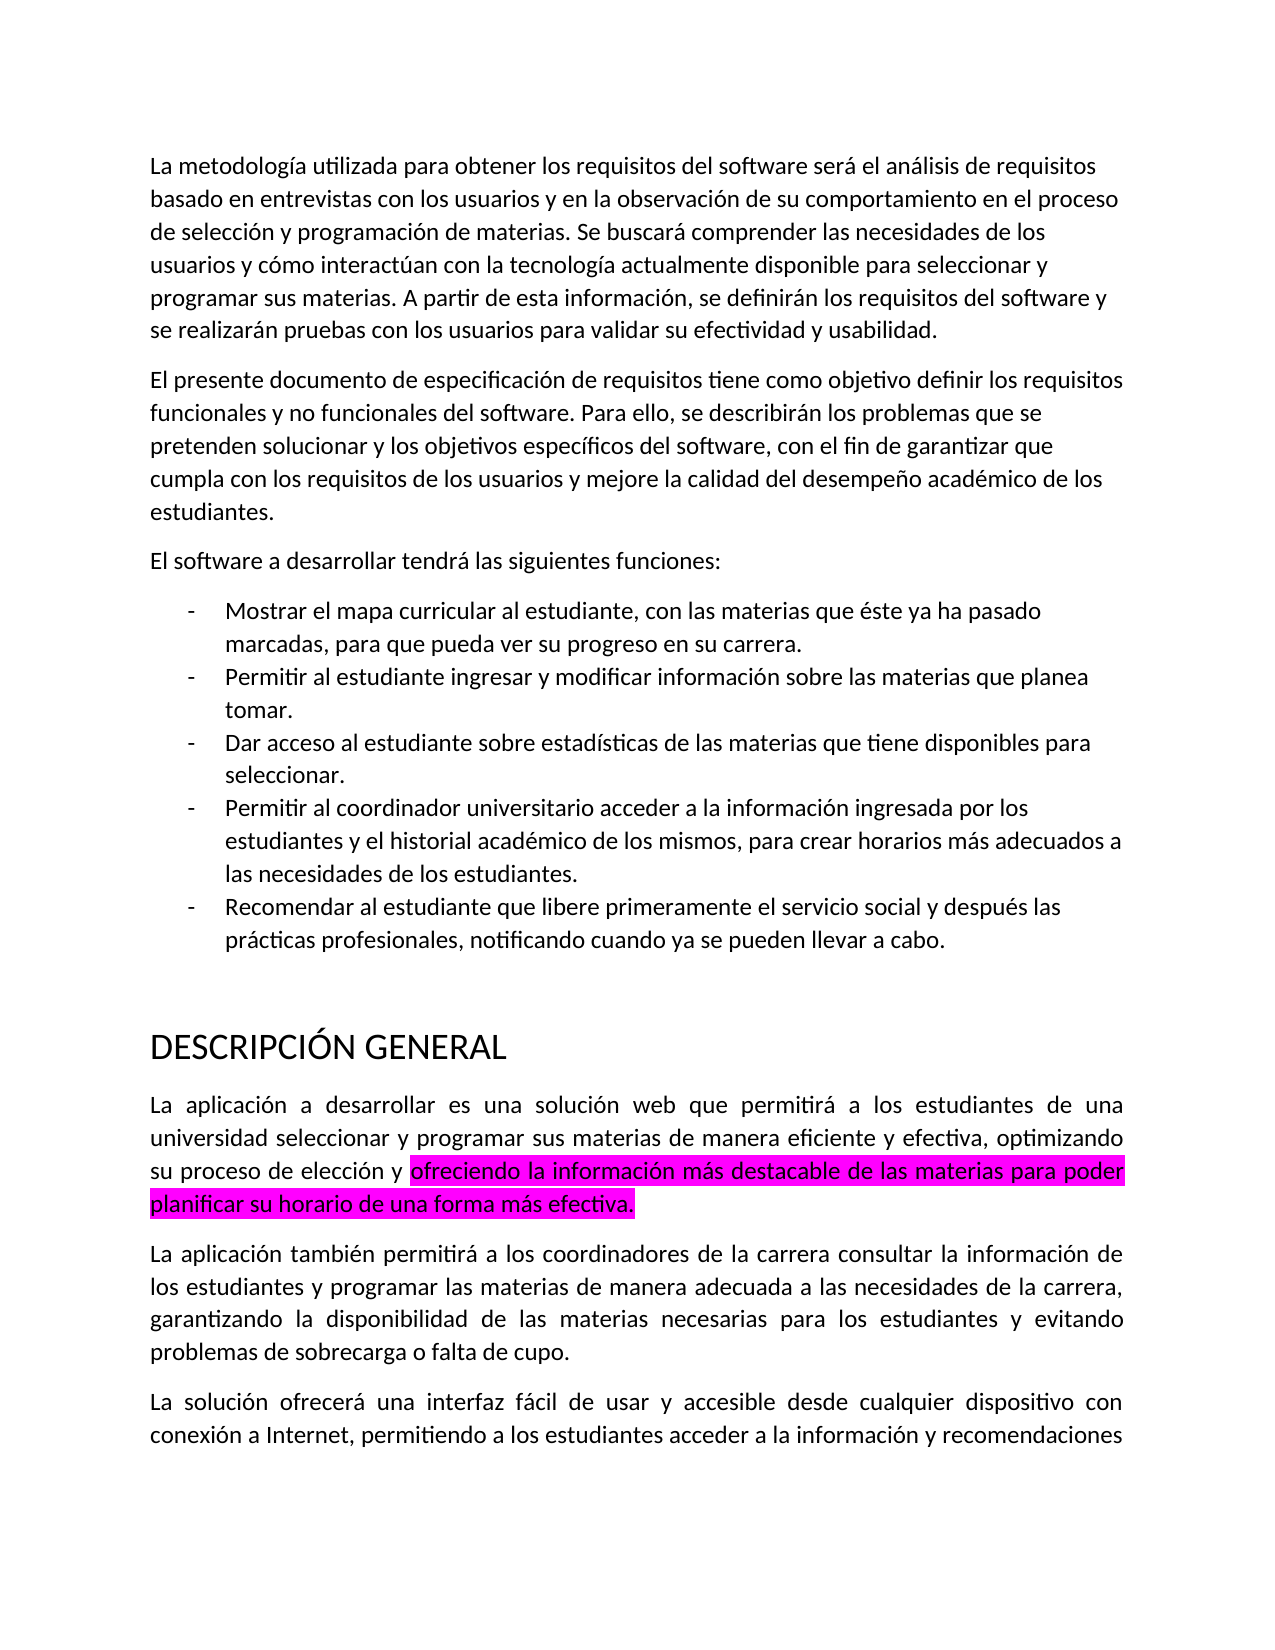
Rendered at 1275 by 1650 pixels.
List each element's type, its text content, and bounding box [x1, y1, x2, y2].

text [150, 1386, 1125, 1449]
text La metodología utilizada para obtener los requisitos del software será el análisis de requisitos basado en entrevistas con los usuarios y en la observación de su comportamiento en el proceso de selección y programación de materias. Se buscará comprender las necesidades de los usuarios y cómo interactúan con la tecnología actualmente disponible para seleccionar y programar sus materias. A partir de esta información, se definirán los requisitos del software y se realizarán pruebas con los usuarios para validar su efectividad y usabilidad. [150, 150, 1125, 345]
list Mostrar el mapa curricular al estudiante, con las materias que éste ya ha pasado marcadas, para que pueda ver su progreso en su carrera. [187, 595, 1125, 658]
text DESCRIPCIÓN GENERAL [150, 1023, 1125, 1069]
text La aplicación también permitirá a los coordinadores de la carrera consultar la información de los estudiantes y programar las materias de manera adecuada a las necesidades de la carrera, garantizando la disponibilidad de las materias necesarias para los estudiantes y evitando problemas de sobrecarga o falta de cupo. [150, 1238, 1125, 1367]
text El software a desarrollar tendrá las siguientes funciones: [150, 545, 1125, 576]
text La aplicación a desarrollar es una solución web que permitirá a los estudiantes de una universidad seleccionar y programar sus materias de manera eficiente y efectiva, optimizando su proceso de elección y ofreciendo la información más destacable de las materias para poder planificar su horario de una forma más efectiva. [150, 1089, 1125, 1219]
list Recomendar al estudiante que libere primeramente el servicio social y después las prácticas profesionales, notificando cuando ya se pueden llevar a cabo. [187, 891, 1125, 955]
list Permitir al coordinador universitario acceder a la información ingresada por los estudiantes y el historial académico de los mismos, para crear horarios más adecuados a las necesidades de los estudiantes. [187, 792, 1125, 889]
list Permitir al estudiante ingresar y modificar información sobre las materias que planea tomar. [187, 661, 1125, 724]
list Dar acceso al estudiante sobre estadísticas de las materias que tiene disponibles para seleccionar. [187, 727, 1125, 790]
text El presente documento de especificación de requisitos tiene como objetivo definir los requisitos funcionales y no funcionales del software. Para ello, se describirán los problemas que se pretenden solucionar y los objetivos específicos del software, con el fin de garantizar que cumpla con los requisitos de los usuarios y mejore la calidad del desempeño académico de los estudiantes. [150, 364, 1125, 526]
